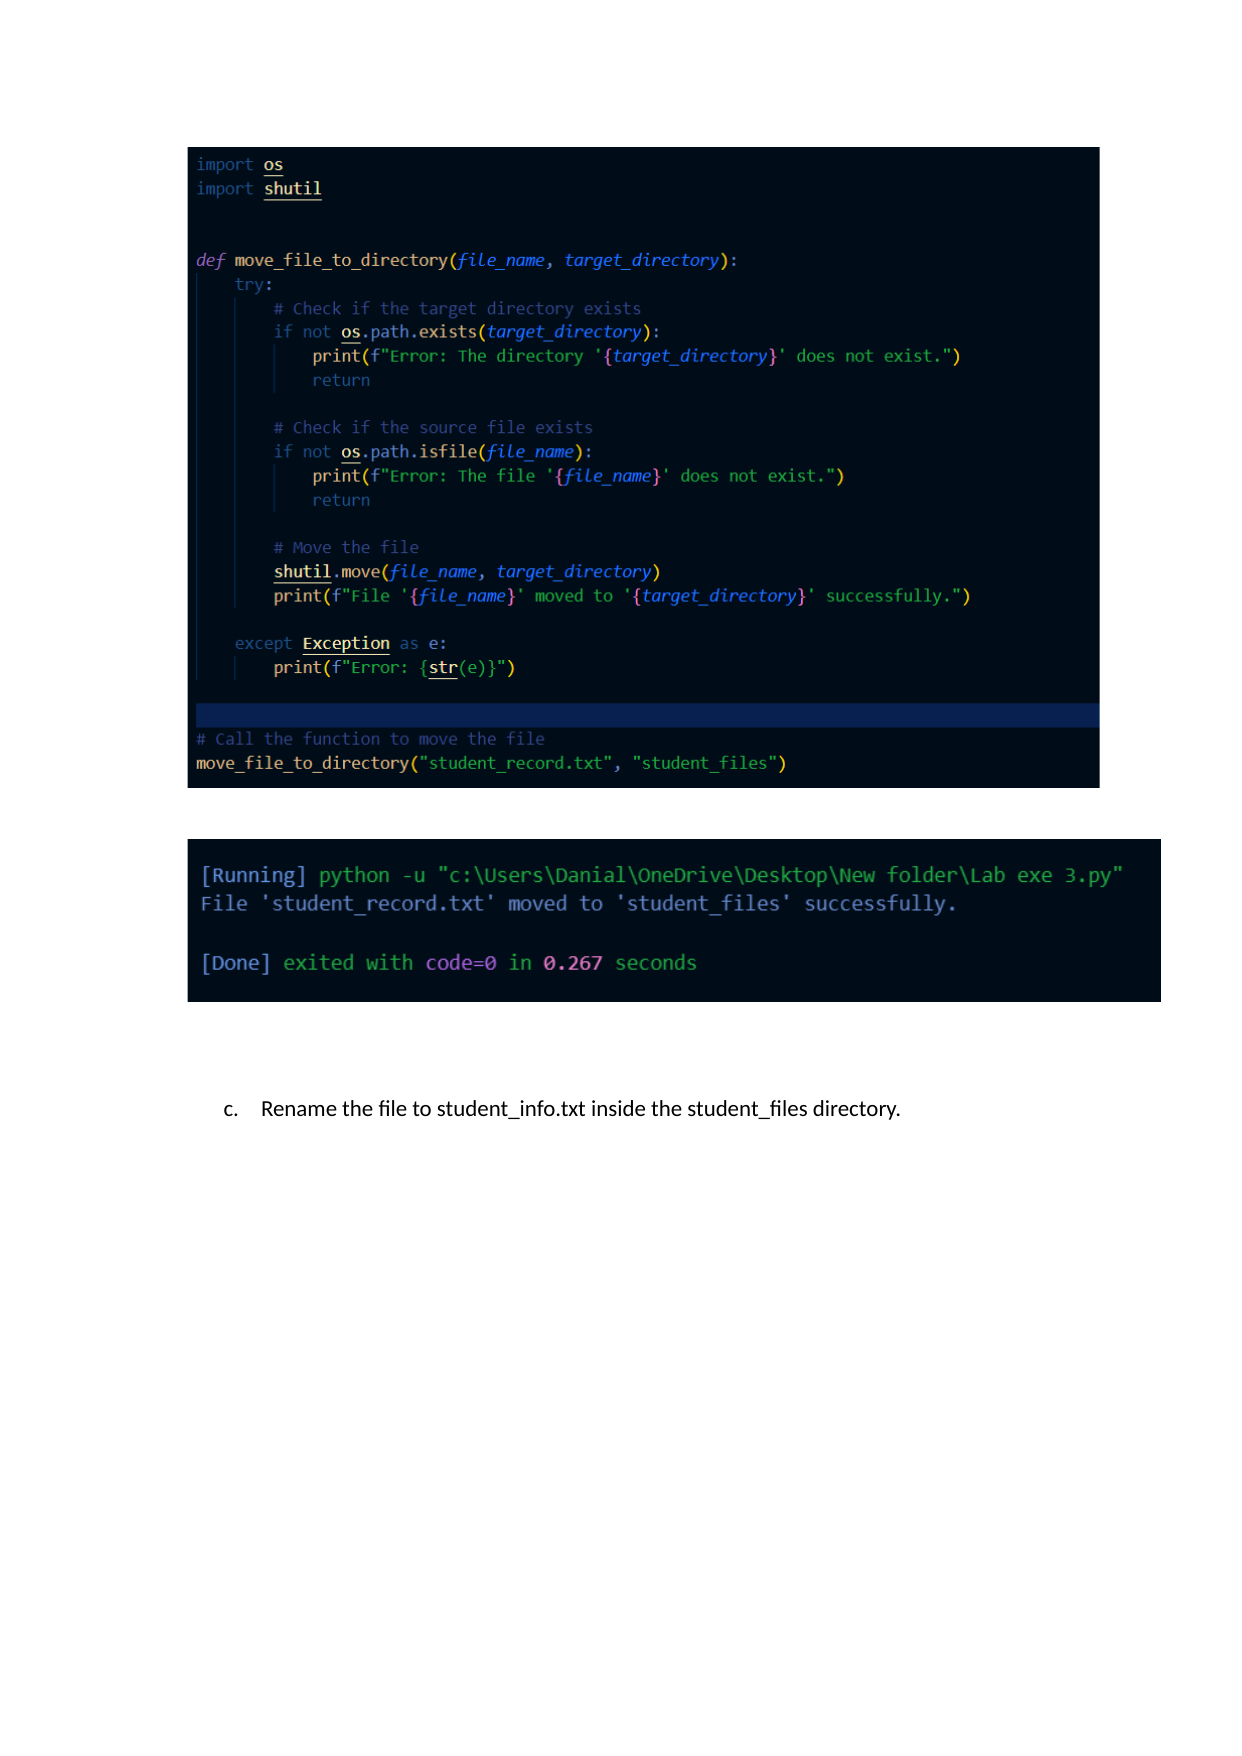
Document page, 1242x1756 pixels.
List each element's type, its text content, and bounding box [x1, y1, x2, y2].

list Rename the file to student_info.txt inside the student_files directory. [223, 1094, 1134, 1122]
picture [187, 147, 1100, 788]
picture [187, 839, 1161, 1002]
